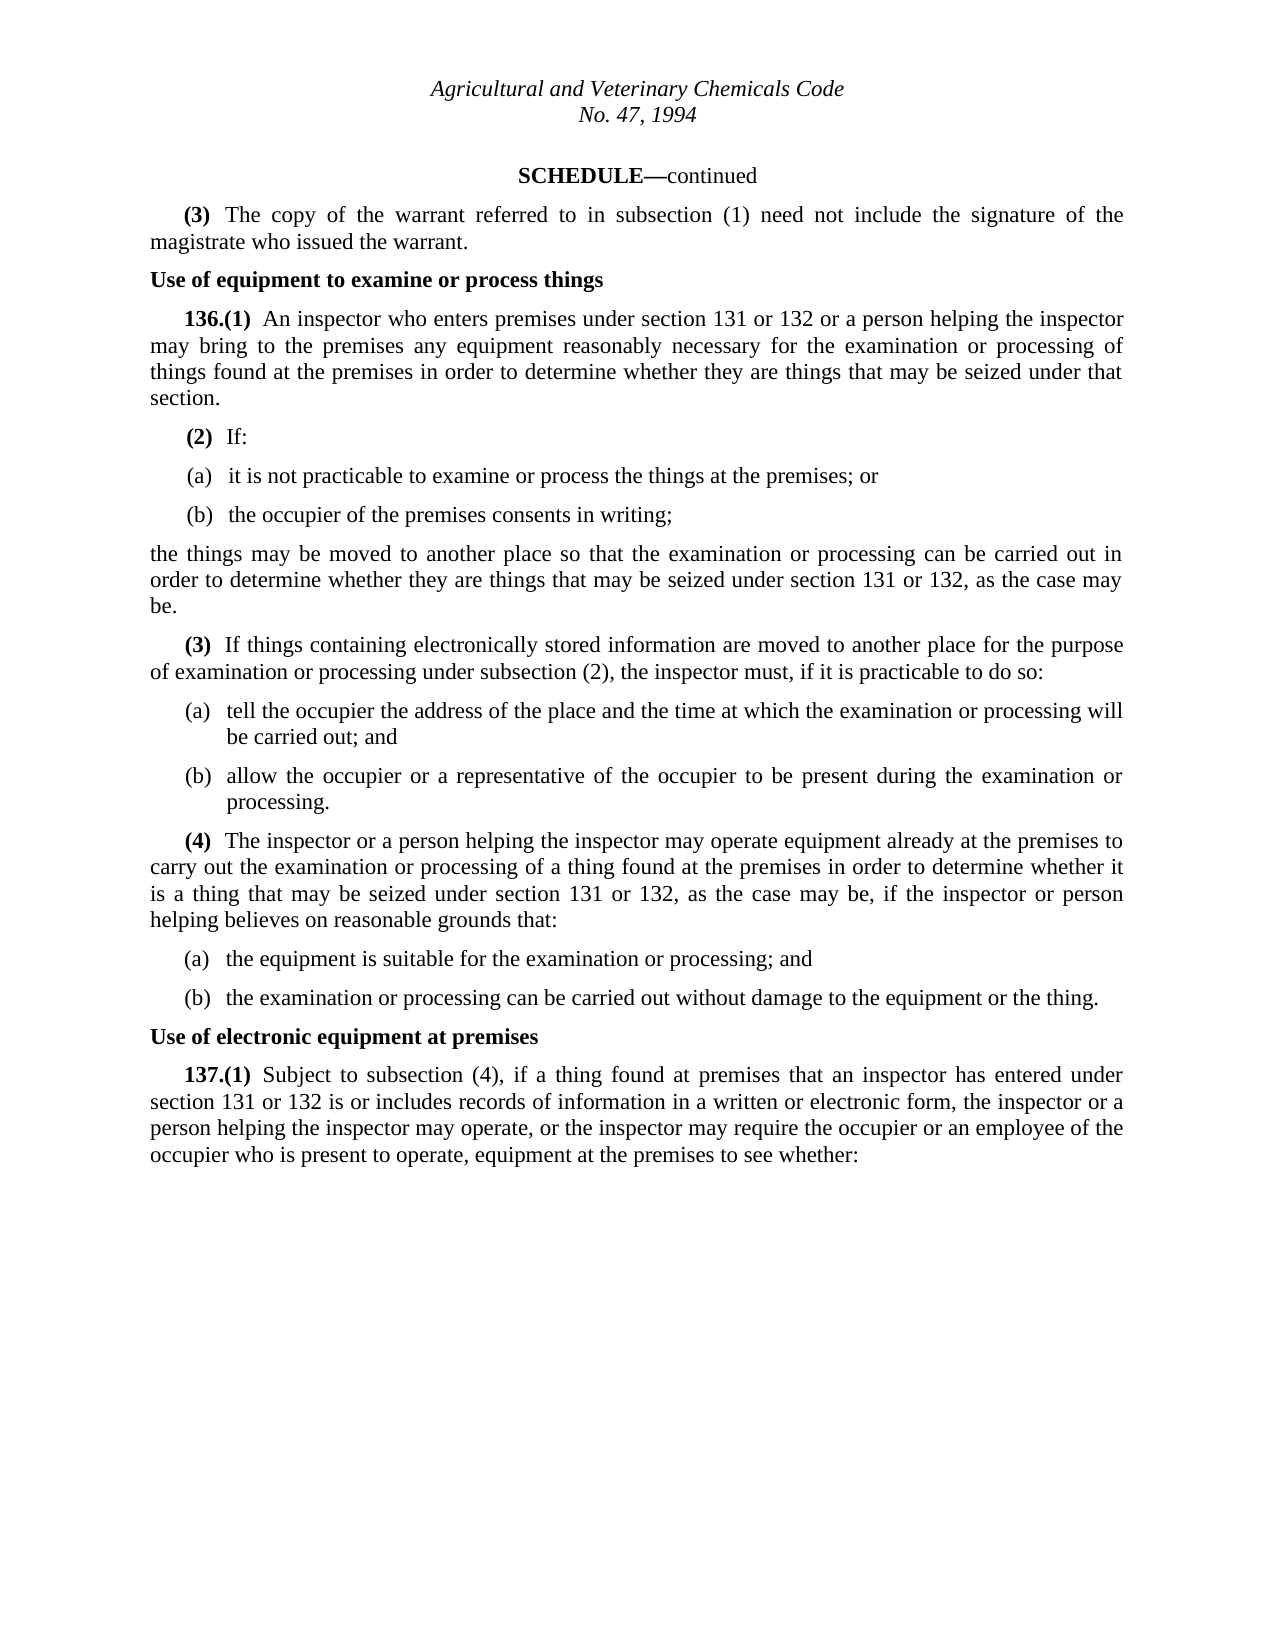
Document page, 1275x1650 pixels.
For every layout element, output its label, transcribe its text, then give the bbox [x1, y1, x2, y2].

text Use of electronic equipment at premises [150, 1023, 1125, 1049]
text (4) The inspector or a person helping the inspector may operate equipment already at the premises to carry out the examination or processing of a thing found at the premises in order to determine whether it is a thing that may be seized under section 131 or 132, as the case may be, if the inspector or person helping believes on reasonable grounds that: [150, 827, 1125, 932]
text Use of equipment to examine or process things [150, 267, 1125, 293]
text (3) If things containing electronically stored information are moved to another place for the purpose of examination or processing under subsection (2), the inspector must, if it is practicable to do so: [150, 631, 1125, 684]
text (2) If: [186, 423, 1125, 450]
text (a) the equipment is suitable for the examination or processing; and [184, 945, 1125, 971]
text SCHEDULE—continued [150, 162, 1125, 189]
text (b) allow the occupier or a representative of the occupier to be present during the examination or processing. [185, 762, 1125, 814]
text (a) it is not practicable to examine or process the things at the premises; or [187, 462, 1125, 488]
text (3) The copy of the warrant referred to in subsection (1) need not include the signature of the magistrate who issued the warrant. [150, 201, 1125, 254]
text 137.(1) Subject to subsection (4), if a thing found at premises that an inspector has entered under section 131 or 132 is or includes records of information in a written or electronic form, the inspector or a person helping the inspector may operate, or the inspector may require the occupier or an employee of the occupier who is present to operate, equipment at the premises to see whether: [150, 1062, 1125, 1167]
text 136.(1) An inspector who enters premises under section 131 or 132 or a person helping the inspector may bring to the premises any equipment reasonably necessary for the examination or processing of things found at the premises in order to determine whether they are things that may be seized under that section. [150, 305, 1125, 411]
text (a) tell the occupier the address of the place and the time at which the examination or processing will be carried out; and [185, 697, 1125, 749]
text (b) the examination or processing can be carried out without damage to the equipment or the thing. [184, 984, 1125, 1010]
text (b) the occupier of the premises consents in writing; [186, 501, 1125, 527]
text the things may be moved to another place so that the examination or processing can be carried out in order to determine whether they are things that may be seized under section 131 or 132, as the case may be. [150, 540, 1125, 619]
